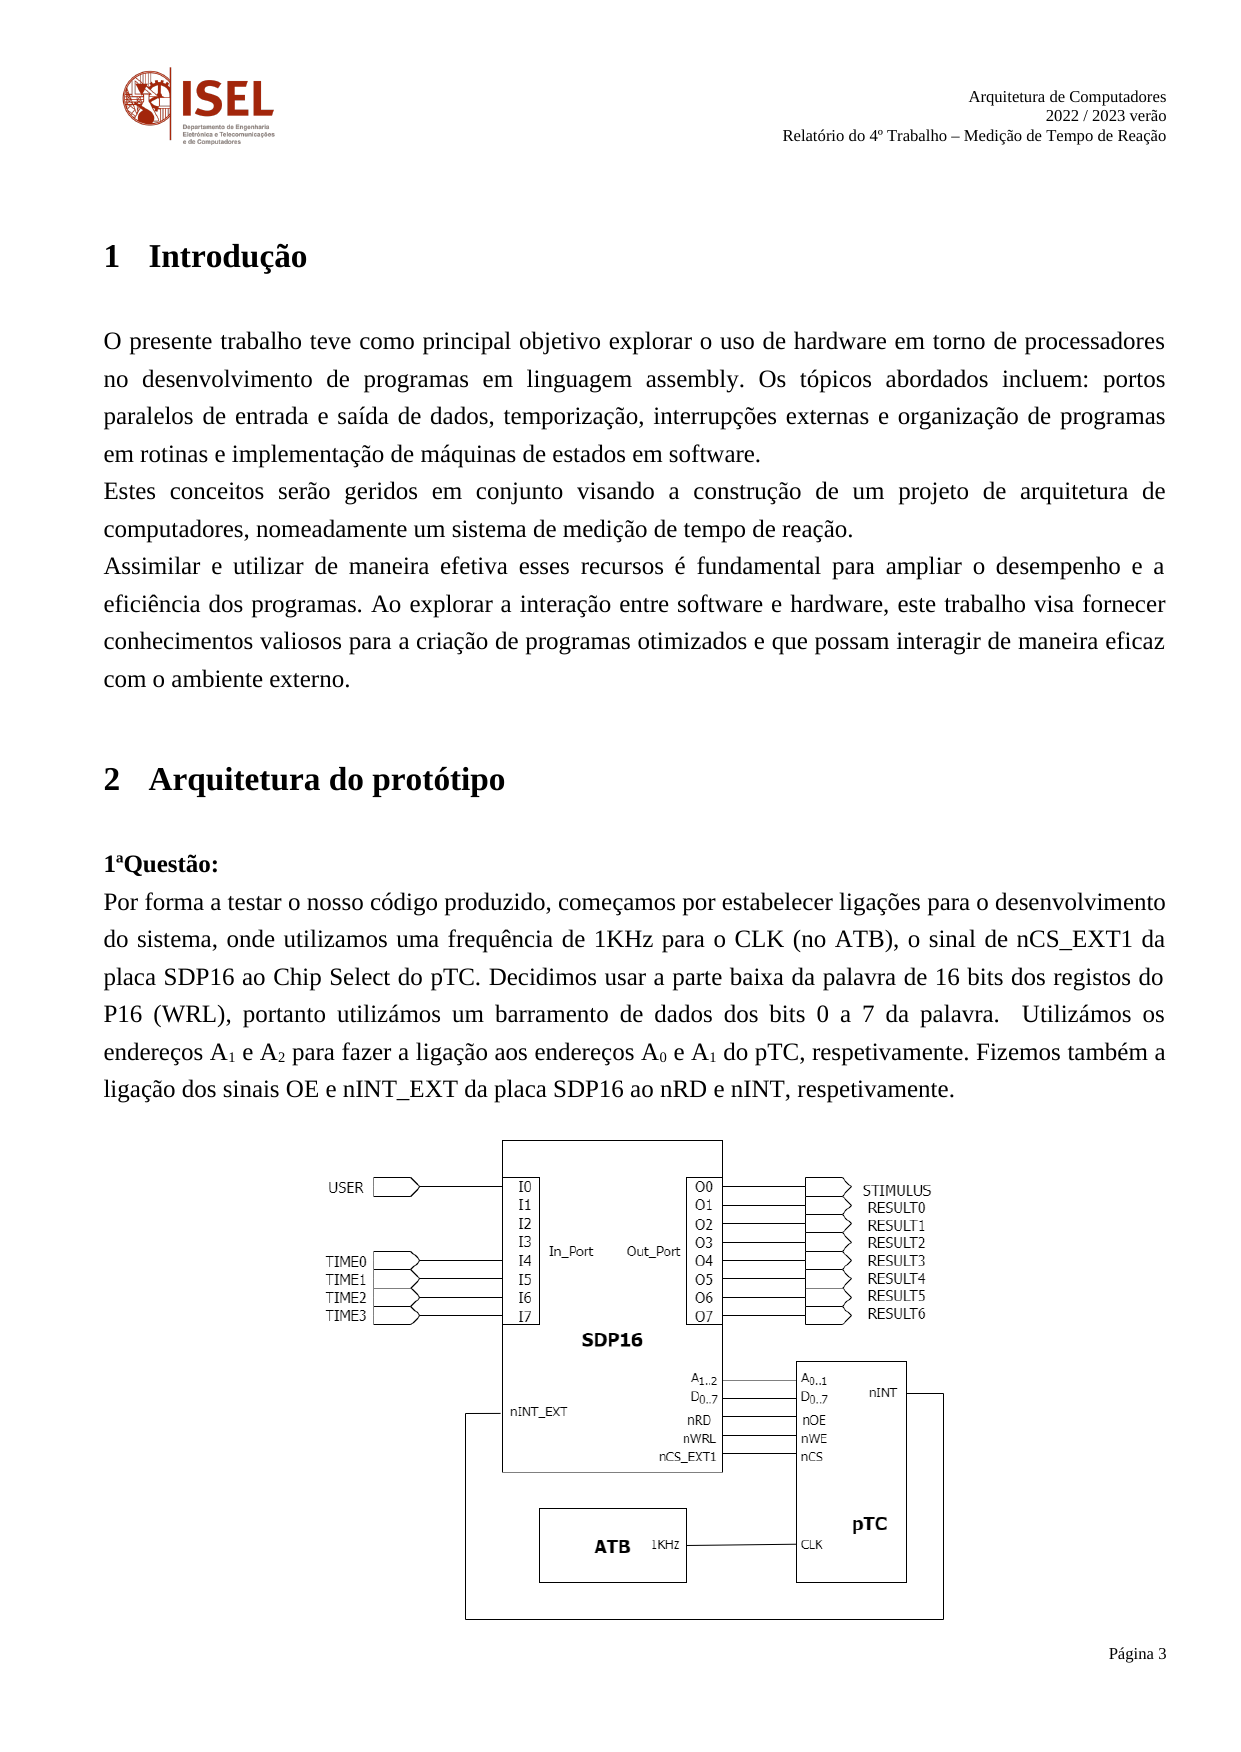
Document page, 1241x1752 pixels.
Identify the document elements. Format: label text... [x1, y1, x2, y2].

text Estes conceitos serão geridos em conjunto visando a construção de um projeto de arquitetura de computadores, nomeadamente um sistema de medição de tempo de reação. [103, 467, 1166, 542]
subtitle Arquitetura do protótipo [103, 759, 1166, 797]
subtitle Introdução [103, 236, 1166, 274]
picture [103, 47, 294, 165]
text 1ªQuestão: Por forma a testar o nosso código produzido, começamos por estabelecer ligações para o desenvolvimento do sistema, onde utilizamos uma frequência de 1KHz para o CLK (no ATB), o sinal de nCS_EXT1 da placa SDP16 ao Chip Select do pTC. Decidimos usar a parte baixa da palavra de 16 bits dos registos do P16 (WRL), portanto utilizámos um barramento de dados dos bits 0 a 7 da palavra. Utilizámos os endereços A1 e A2 para fazer a ligação aos endereços A0 e A1 do pTC, respetivamente. Fizemos também a ligação dos sinais OE e nINT_EXT da placa SDP16 ao nRD e nINT, respetivamente. [103, 841, 1166, 1103]
picture [325, 1140, 945, 1621]
text O presente trabalho teve como principal objetivo explorar o uso de hardware em torno de processadores no desenvolvimento de programas em linguagem assembly. Os tópicos abordados incluem: portos paralelos de entrada e saída de dados, temporização, interrupções externas e organização de programas em rotinas e implementação de máquinas de estados em software. [103, 317, 1166, 467]
text Assimilar e utilizar de maneira efetiva esses recursos é fundamental para ampliar o desempenho e a eficiência dos programas. Ao explorar a interação entre software e hardware, este trabalho visa fornecer conhecimentos valiosos para a criação de programas otimizados e que possam interagir de maneira eficaz com o ambiente externo. [103, 542, 1166, 692]
